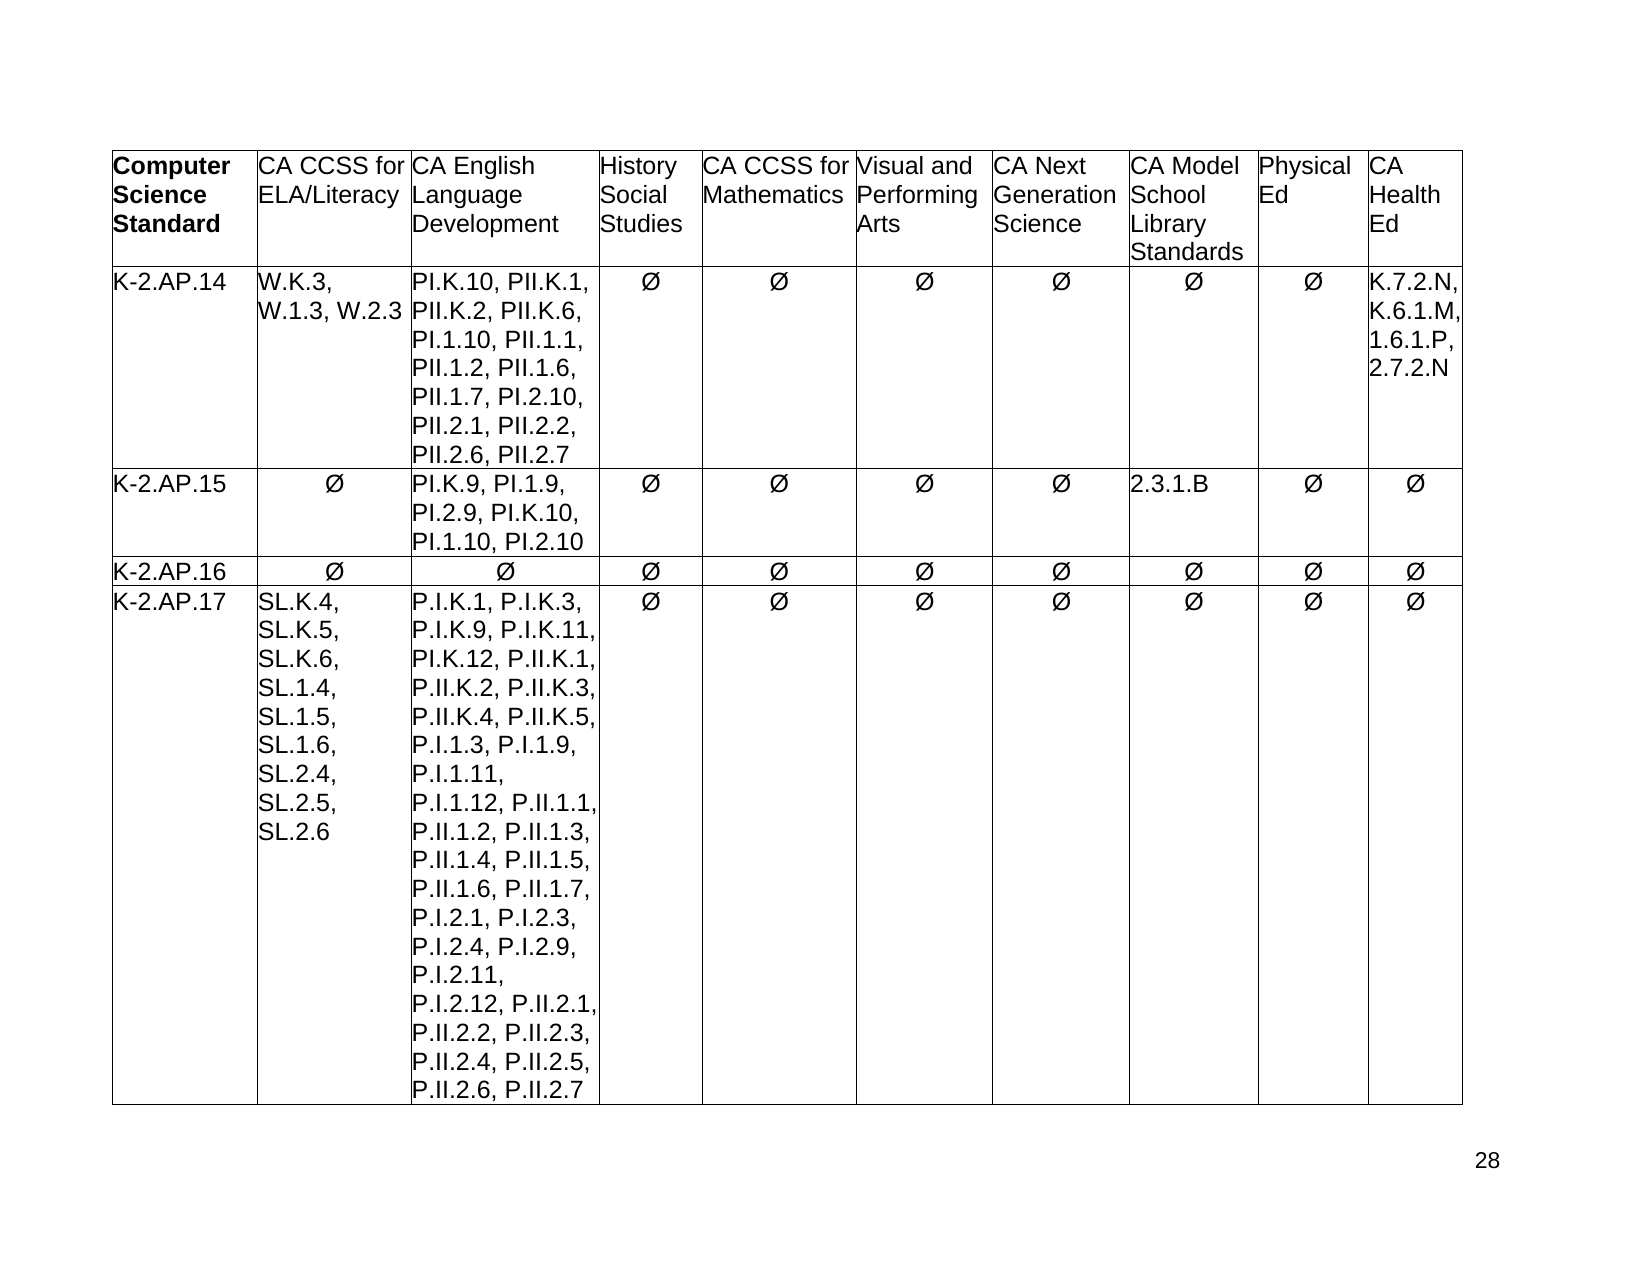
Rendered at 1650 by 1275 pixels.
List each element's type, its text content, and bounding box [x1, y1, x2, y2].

table_cell 2.3.1.B [1130, 469, 1258, 556]
table_cell Ø [1130, 267, 1258, 468]
table_cell Ø [600, 267, 702, 468]
table_cell K-2.AP.16 [113, 557, 257, 585]
table_header CA Health Ed [1369, 151, 1462, 266]
table_cell Ø [1130, 586, 1258, 1104]
table_cell Ø [703, 557, 856, 585]
table_cell Ø [600, 557, 702, 585]
table_cell Ø [993, 267, 1129, 468]
table_cell Ø [857, 586, 992, 1104]
table_header CA CCSS for ELA/Literacy [258, 151, 411, 266]
table_cell Ø [857, 557, 992, 585]
table_cell SL.K.4, SL.K.5, SL.K.6, SL.1.4, SL.1.5, SL.1.6, SL.2.4, SL.2.5, SL.2.6 [258, 586, 411, 1104]
table_header CA Model School Library Standards [1130, 151, 1258, 266]
table_cell Ø [993, 469, 1129, 556]
table_header CA English Language Development [412, 151, 599, 266]
table_cell Ø [258, 557, 411, 585]
table_cell K-2.AP.15 [113, 469, 257, 556]
table_cell Ø [703, 267, 856, 468]
table_header CA Next Generation Science [993, 151, 1129, 266]
table_cell K-2.AP.17 [113, 586, 257, 1104]
table_cell Ø [1259, 267, 1368, 468]
table_header Visual and Performing Arts [857, 151, 992, 266]
table_cell PI.K.9, PI.1.9, PI.2.9, PI.K.10, PI.1.10, PI.2.10 [412, 469, 599, 556]
table_cell Ø [1369, 586, 1462, 1104]
table_cell Ø [1259, 557, 1368, 585]
table_cell W.K.3, W.1.3, W.2.3 [258, 267, 411, 468]
table_cell Ø [258, 469, 411, 556]
table_cell Ø [600, 469, 702, 556]
table_cell Ø [1130, 557, 1258, 585]
table_header Computer Science Standard [113, 151, 257, 266]
table_cell K-2.AP.14 [113, 267, 257, 468]
table_cell Ø [600, 586, 702, 1104]
table_cell Ø [993, 586, 1129, 1104]
table_cell Ø [1369, 469, 1462, 556]
table_header Physical Ed [1259, 151, 1368, 266]
table_cell Ø [412, 557, 599, 585]
table_cell Ø [1369, 557, 1462, 585]
table_cell Ø [703, 586, 856, 1104]
table_cell Ø [1259, 586, 1368, 1104]
table_cell Ø [857, 267, 992, 468]
table_header CA CCSS for Mathematics [703, 151, 856, 266]
table_header History Social Studies [600, 151, 702, 266]
table_cell Ø [703, 469, 856, 556]
table_cell K.7.2.N, K.6.1.M, 1.6.1.P, 2.7.2.N [1369, 267, 1462, 468]
table_cell Ø [857, 469, 992, 556]
table_cell Ø [993, 557, 1129, 585]
table_cell Ø [1259, 469, 1368, 556]
table_cell PI.K.10, PII.K.1, PII.K.2, PII.K.6, PI.1.10, PII.1.1, PII.1.2, PII.1.6, PII.1.7, PI.2.10, PII.2.1, PII.2.2, PII.2.6, PII.2.7 [412, 267, 599, 468]
